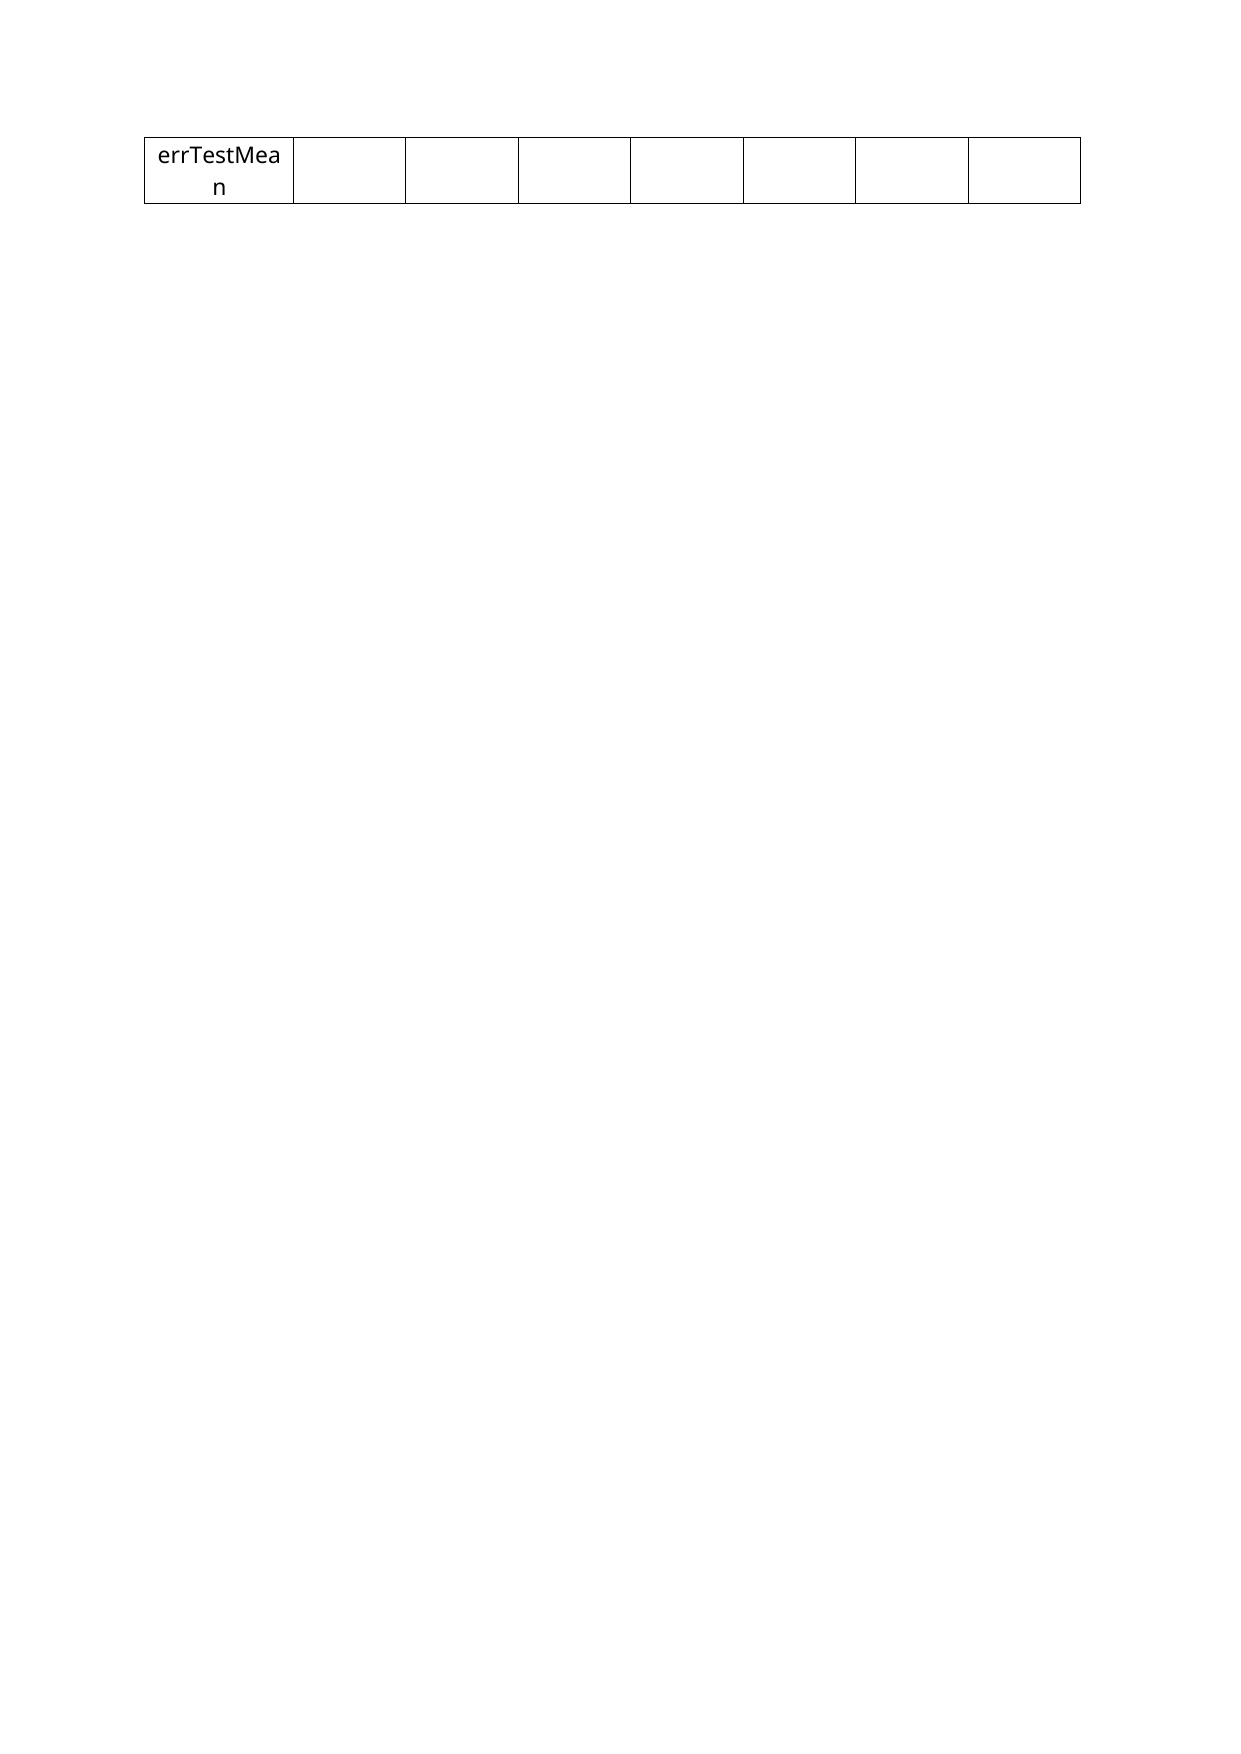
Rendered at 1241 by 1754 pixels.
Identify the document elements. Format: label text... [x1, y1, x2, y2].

table_cell [406, 138, 518, 203]
table_cell [519, 138, 630, 203]
table_cell errTestMean [145, 138, 293, 203]
table_cell [294, 138, 405, 203]
table_cell [631, 138, 743, 203]
table_cell [969, 138, 1080, 203]
table_cell [744, 138, 855, 203]
table_cell [856, 138, 968, 203]
